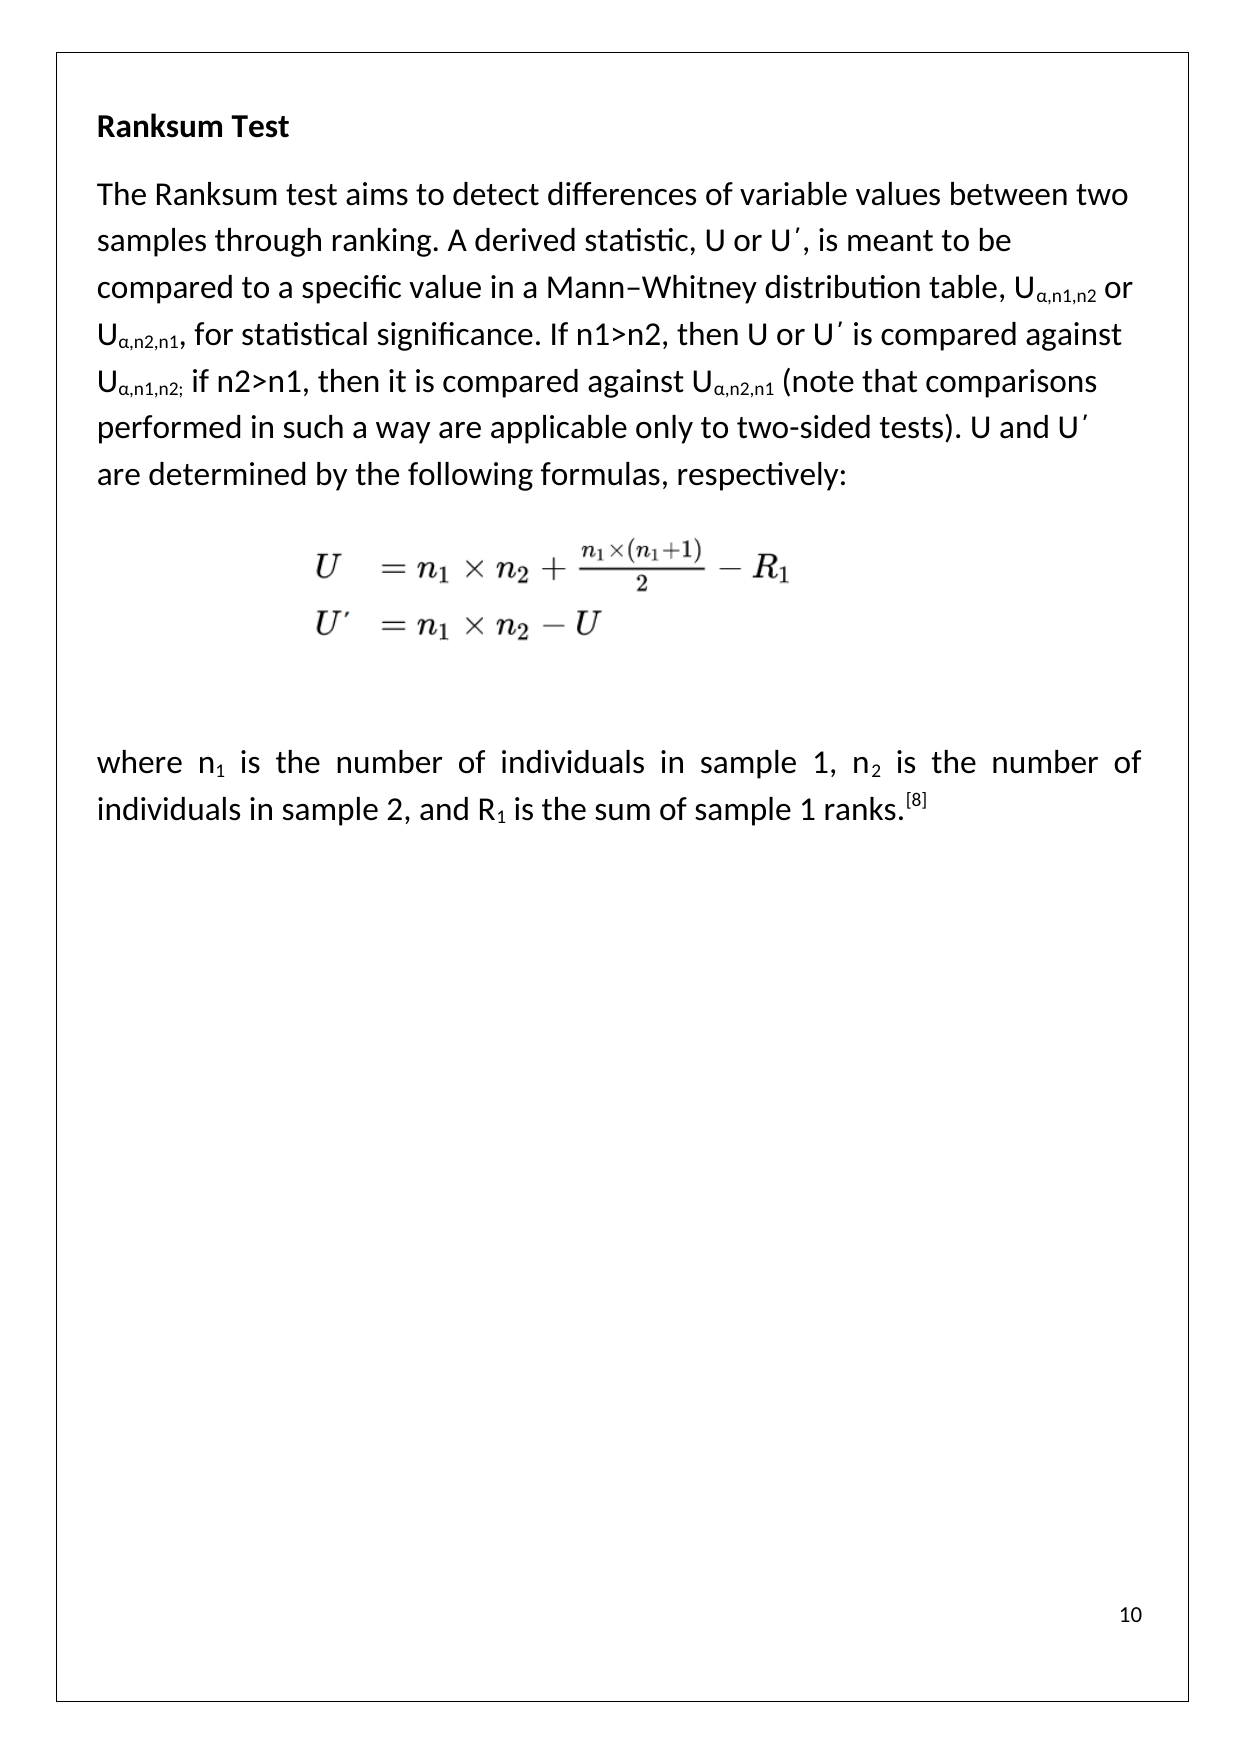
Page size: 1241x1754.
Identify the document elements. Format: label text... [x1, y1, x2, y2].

text Ranksum Test [97, 105, 1142, 146]
picture [264, 521, 816, 656]
text where n1 is the number of individuals in sample 1, n2 is the number of individuals in sample 2, and R1 is the sum of sample 1 ranks.[8] [97, 741, 1142, 829]
text The Ranksum test aims to detect differences of variable values between two samples through ranking. A derived statistic, U or U΄, is meant to be compared to a specific value in a Mann–Whitney distribution table, Uα,n1,n2 or Uα,n2,n1, for statistical significance. If n1>n2, then U or U΄ is compared against Uα,n1,n2; if n2>n1, then it is compared against Uα,n2,n1 (note that comparisons performed in such a way are applicable only to two-sided tests). U and U΄ are determined by the following formulas, respectively: [97, 173, 1142, 494]
